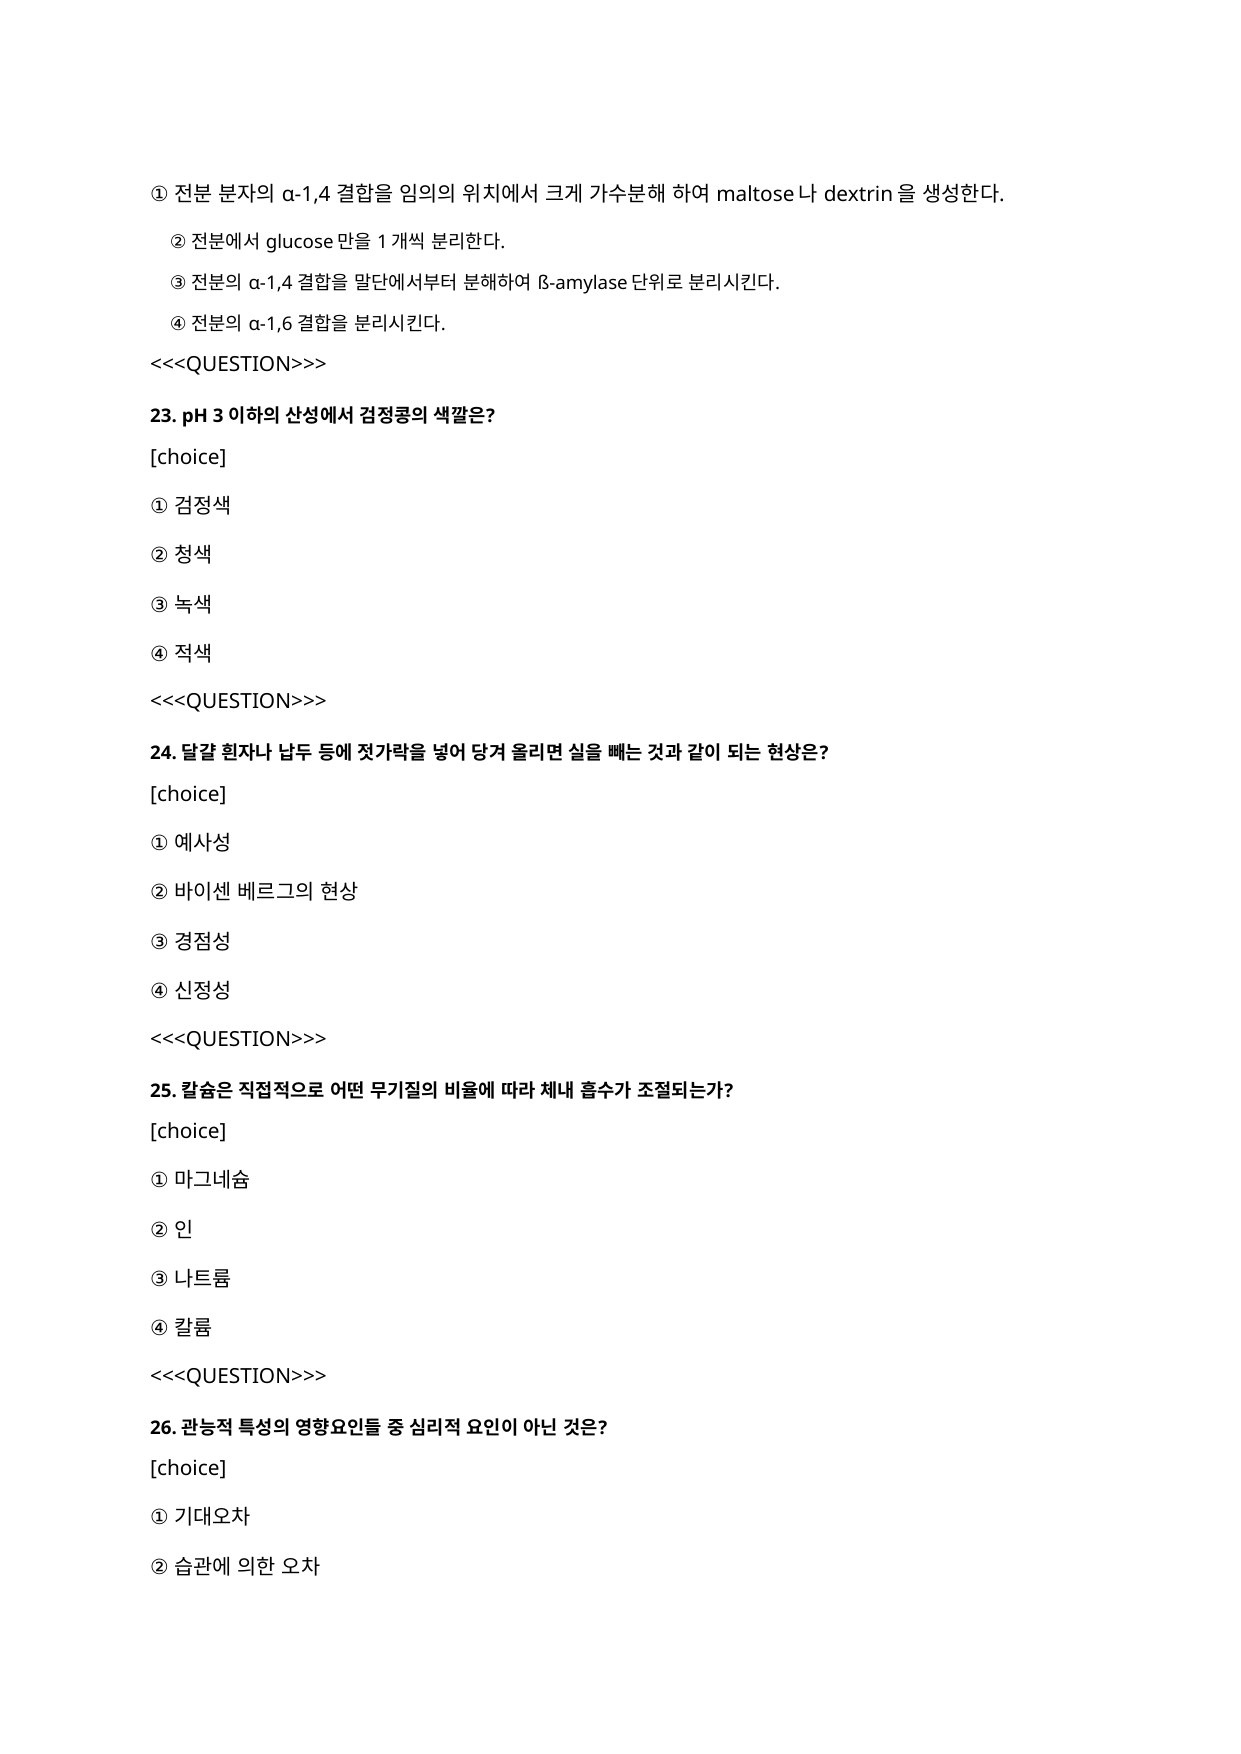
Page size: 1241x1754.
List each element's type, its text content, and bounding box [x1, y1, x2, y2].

text ④ 적색 [150, 637, 1090, 667]
text [choice] [150, 1453, 1090, 1482]
text ② 습관에 의한 오차 [150, 1550, 1090, 1580]
text ① 전분 분자의 α-1,4 결합을 임의의 위치에서 크게 가수분해 하여 maltose나 dextrin을 생성한다. [150, 177, 1090, 207]
text <<<QUESTION>>> [150, 1024, 1090, 1052]
text ③ 전분의 α-1,4 결합을 말단에서부터 분해하여 ß-amylase단위로 분리시킨다. [150, 267, 1090, 295]
text <<<QUESTION>>> [150, 687, 1090, 715]
text ① 기대오차 [150, 1501, 1090, 1531]
text <<<QUESTION>>> [150, 1361, 1090, 1389]
text ② 청색 [150, 538, 1090, 569]
text ① 검정색 [150, 489, 1090, 519]
text ④ 칼륨 [150, 1312, 1090, 1342]
text ③ 경점성 [150, 925, 1090, 955]
text 25. 칼슘은 직접적으로 어떤 무기질의 비율에 따라 체내 흡수가 조절되는가? [150, 1075, 1090, 1102]
text <<<QUESTION>>> [150, 349, 1090, 378]
text [choice] [150, 1116, 1090, 1144]
text ② 바이센 베르그의 현상 [150, 876, 1090, 906]
text ① 마그네슘 [150, 1163, 1090, 1194]
text ① 예사성 [150, 826, 1090, 857]
text [choice] [150, 442, 1090, 470]
text ③ 나트륨 [150, 1262, 1090, 1292]
text ② 인 [150, 1213, 1090, 1243]
text ④ 전분의 α-1,6 결합을 분리시킨다. [150, 308, 1090, 336]
text 26. 관능적 특성의 영향요인들 중 심리적 요인이 아닌 것은? [150, 1412, 1090, 1439]
text ③ 녹색 [150, 588, 1090, 618]
text [choice] [150, 779, 1090, 807]
text ④ 신정성 [150, 974, 1090, 1005]
text 23. pH 3 이하의 산성에서 검정콩의 색깔은? [150, 401, 1090, 428]
text ② 전분에서 glucose만을 1개씩 분리한다. [150, 227, 1090, 254]
text 24. 달걀 흰자나 납두 등에 젓가락을 넣어 당겨 올리면 실을 빼는 것과 같이 되는 현상은? [150, 738, 1090, 765]
